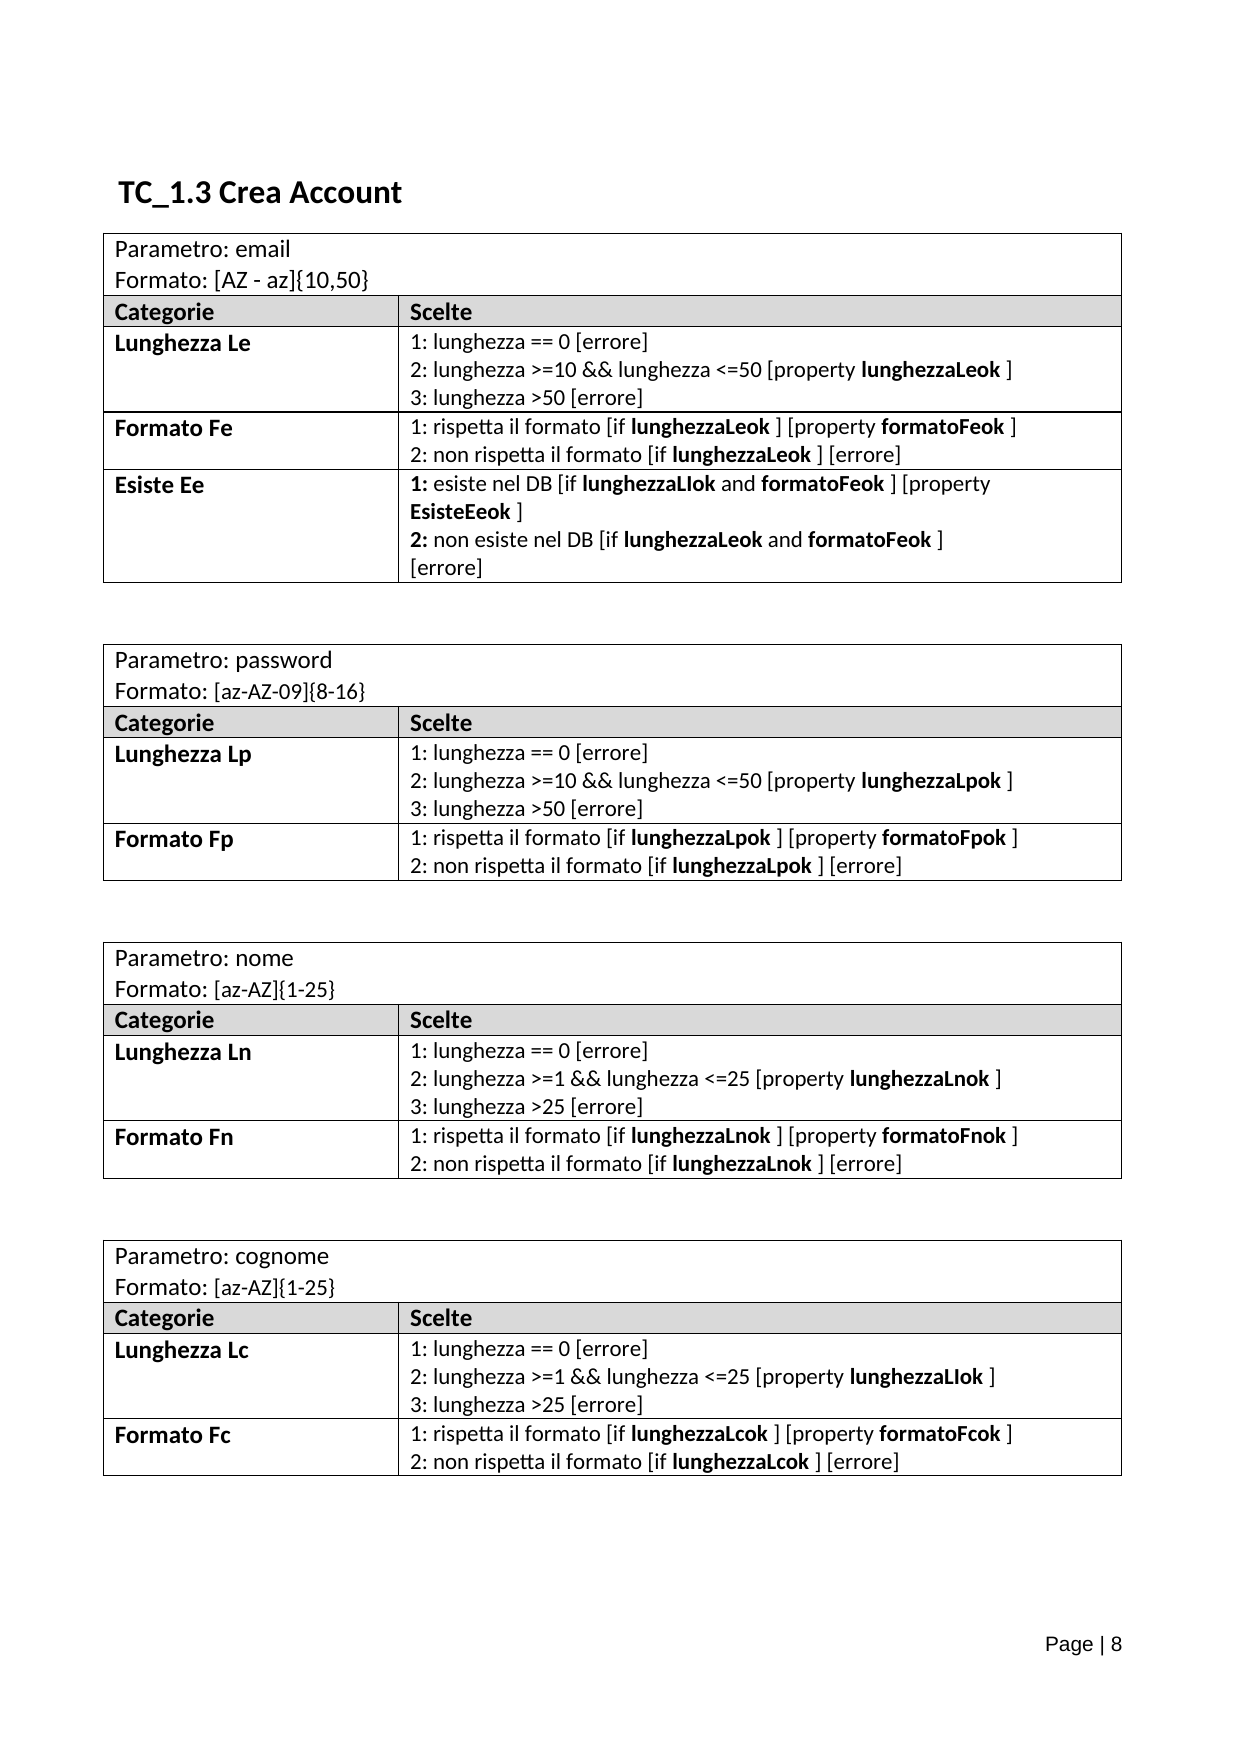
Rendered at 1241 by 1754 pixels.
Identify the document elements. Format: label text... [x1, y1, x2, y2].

table_header Parametro: password Formato: [az-AZ-09]{8-16} [104, 645, 1121, 706]
table_cell Formato Fn [104, 1121, 398, 1177]
table_cell 1: lunghezza == 0 [errore] 2: lunghezza >=1 && lunghezza <=25 [property lunghezzaLIok ] 3: lunghezza >25 [errore] [399, 1334, 1121, 1418]
table_cell Lunghezza Ln [104, 1036, 398, 1120]
table_cell 1: rispetta il formato [if lunghezzaLcok ] [property formatoFcok ] 2: non rispetta il formato [if lunghezzaLcok ] [errore] [399, 1419, 1121, 1475]
table_cell Formato Fp [104, 824, 398, 879]
table_cell Scelte [399, 1303, 1121, 1333]
table_cell 1: rispetta il formato [if lunghezzaLpok ] [property formatoFpok ] 2: non rispetta il formato [if lunghezzaLpok ] [errore] [399, 824, 1121, 879]
table_cell Lunghezza Lc [104, 1334, 398, 1418]
table_cell Categorie [104, 707, 398, 737]
table_cell Scelte [399, 296, 1121, 326]
table_cell Formato Fe [104, 413, 398, 468]
table_cell Categorie [104, 1005, 398, 1035]
table_cell Lunghezza Lp [104, 738, 398, 822]
table_cell Formato Fc [104, 1419, 398, 1475]
table_header Parametro: email Formato: [AZ - az]{10,50} [104, 234, 1121, 295]
table_cell 1: lunghezza == 0 [errore] 2: lunghezza >=10 && lunghezza <=50 [property lunghezzaLeok ] 3: lunghezza >50 [errore] [399, 327, 1121, 411]
table_cell 1: esiste nel DB [if lunghezzaLIok and formatoFeok ] [property EsisteEeok ] 2: non esiste nel DB [if lunghezzaLeok and formatoFeok ] [errore] [399, 470, 1121, 582]
table_cell Esiste Ee [104, 470, 398, 582]
table_header Parametro: cognome Formato: [az-AZ]{1-25} [104, 1241, 1121, 1302]
table_cell Scelte [399, 1005, 1121, 1035]
table_cell 1: lunghezza == 0 [errore] 2: lunghezza >=1 && lunghezza <=25 [property lunghezzaLnok ] 3: lunghezza >25 [errore] [399, 1036, 1121, 1120]
table_header Parametro: nome Formato: [az-AZ]{1-25} [104, 943, 1121, 1004]
table_cell 1: rispetta il formato [if lunghezzaLeok ] [property formatoFeok ] 2: non rispetta il formato [if lunghezzaLeok ] [errore] [399, 413, 1121, 468]
table_cell 1: rispetta il formato [if lunghezzaLnok ] [property formatoFnok ] 2: non rispetta il formato [if lunghezzaLnok ] [errore] [399, 1121, 1121, 1177]
table_cell Categorie [104, 1303, 398, 1333]
table_cell Categorie [104, 296, 398, 326]
table_cell Scelte [399, 707, 1121, 737]
table_cell Lunghezza Le [104, 327, 398, 411]
text TC_1.3 Crea Account [118, 172, 1122, 212]
table_cell 1: lunghezza == 0 [errore] 2: lunghezza >=10 && lunghezza <=50 [property lunghezzaLpok ] 3: lunghezza >50 [errore] [399, 738, 1121, 822]
